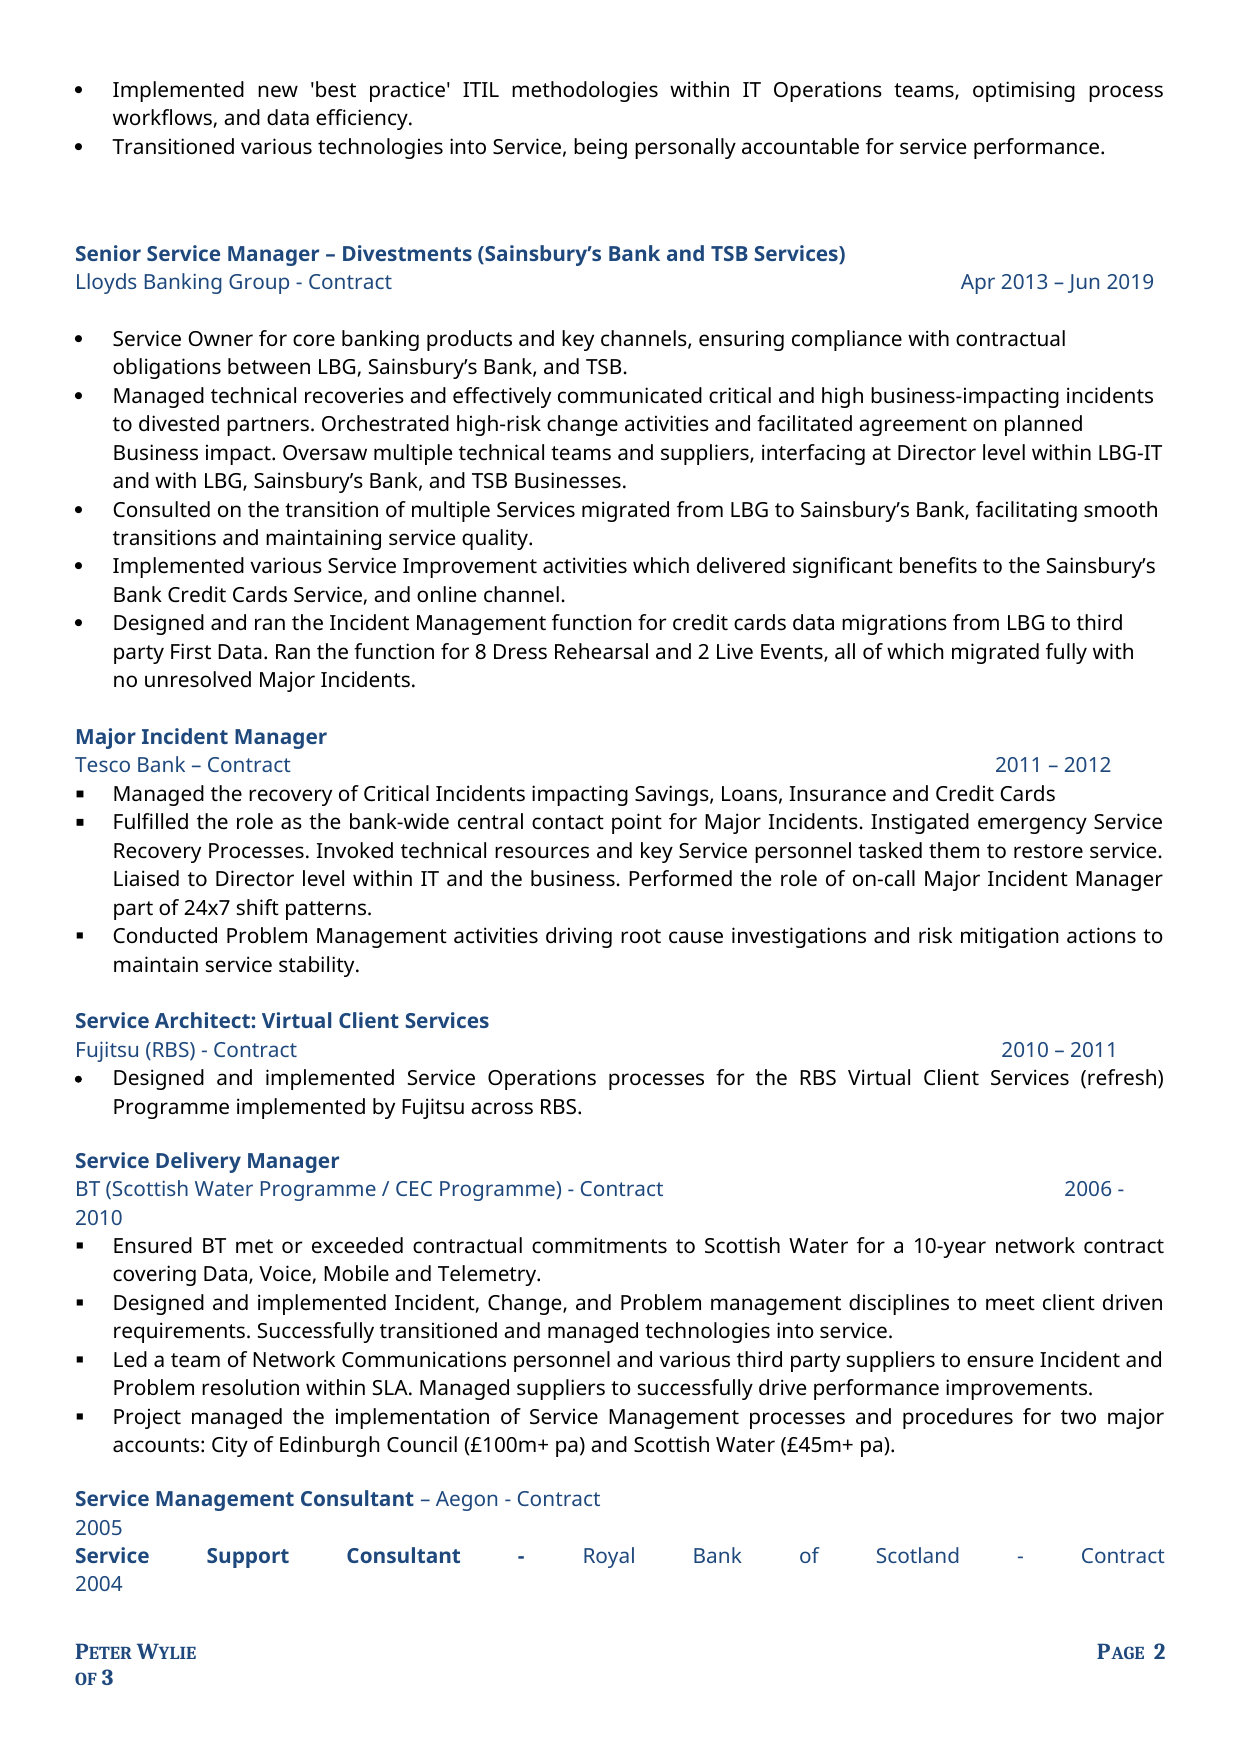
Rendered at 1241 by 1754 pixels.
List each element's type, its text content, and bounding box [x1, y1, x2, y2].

list Ensured BT met or exceeded contractual commitments to Scottish Water for a 10-year network contract covering Data, Voice, Mobile and Telemetry. [75, 1231, 1165, 1288]
text Service Management Consultant – Aegon - Contract 2005 [75, 1484, 1165, 1541]
list Service Owner for core banking products and key channels, ensuring compliance with contractual obligations between LBG, Sainsbury’s Bank, and TSB. [75, 324, 1165, 381]
text Tesco Bank – Contract 2011 – 2012 [75, 751, 1165, 779]
text BT (Scottish Water Programme / CEC Programme) - Contract 2006 - 2010 [75, 1174, 1165, 1231]
text Service Delivery Manager [75, 1146, 1165, 1174]
list Implemented new 'best practice' ITIL methodologies within IT Operations teams, optimising process workflows, and data efficiency. [75, 75, 1165, 132]
list Designed and implemented Incident, Change, and Problem management disciplines to meet client driven requirements. Successfully transitioned and managed technologies into service. [75, 1288, 1165, 1345]
list Designed and implemented Service Operations processes for the RBS Virtual Client Services (refresh) Programme implemented by Fujitsu across RBS. [75, 1063, 1165, 1120]
list Managed the recovery of Critical Incidents impacting Savings, Loans, Insurance and Credit Cards [75, 779, 1165, 807]
list Designed and ran the Incident Management function for credit cards data migrations from LBG to third party First Data. Ran the function for 8 Dress Rehearsal and 2 Live Events, all of which migrated fully with no unresolved Major Incidents. [75, 608, 1165, 694]
text Service Support Consultant - Royal Bank of Scotland - Contract 2004 [75, 1541, 1165, 1598]
list Led a team of Network Communications personnel and various third party suppliers to ensure Incident and Problem resolution within SLA. Managed suppliers to successfully drive performance improvements. [75, 1345, 1165, 1402]
text Major Incident Manager [75, 722, 1165, 751]
text Lloyds Banking Group - Contract Apr 2013 – Jun 2019 [75, 267, 1165, 296]
list Consulted on the transition of multiple Services migrated from LBG to Sainsbury’s Bank, facilitating smooth transitions and maintaining service quality. [75, 495, 1165, 552]
text Senior Service Manager – Divestments (Sainsbury’s Bank and TSB Services) [75, 239, 1165, 267]
list Managed technical recoveries and effectively communicated critical and high business-impacting incidents to divested partners. Orchestrated high-risk change activities and facilitated agreement on planned Business impact. Oversaw multiple technical teams and suppliers, interfacing at Director level within LBG-IT and with LBG, Sainsbury’s Bank, and TSB Businesses. [75, 381, 1165, 495]
text Service Architect: Virtual Client Services [75, 1007, 1165, 1035]
text Fujitsu (RBS) - Contract 2010 – 2011 [75, 1035, 1165, 1063]
list Fulfilled the role as the bank-wide central contact point for Major Incidents. Instigated emergency Service Recovery Processes. Invoked technical resources and key Service personnel tasked them to restore service. Liaised to Director level within IT and the business. Performed the role of on-call Major Incident Manager part of 24x7 shift patterns. [75, 807, 1165, 921]
list Implemented various Service Improvement activities which delivered significant benefits to the Sainsbury’s Bank Credit Cards Service, and online channel. [75, 552, 1165, 608]
list Transitioned various technologies into Service, being personally accountable for service performance. [75, 132, 1165, 160]
list Conducted Problem Management activities driving root cause investigations and risk mitigation actions to maintain service stability. [75, 921, 1165, 978]
list Project managed the implementation of Service Management processes and procedures for two major accounts: City of Edinburgh Council (£100m+ pa) and Scottish Water (£45m+ pa). [75, 1402, 1165, 1459]
